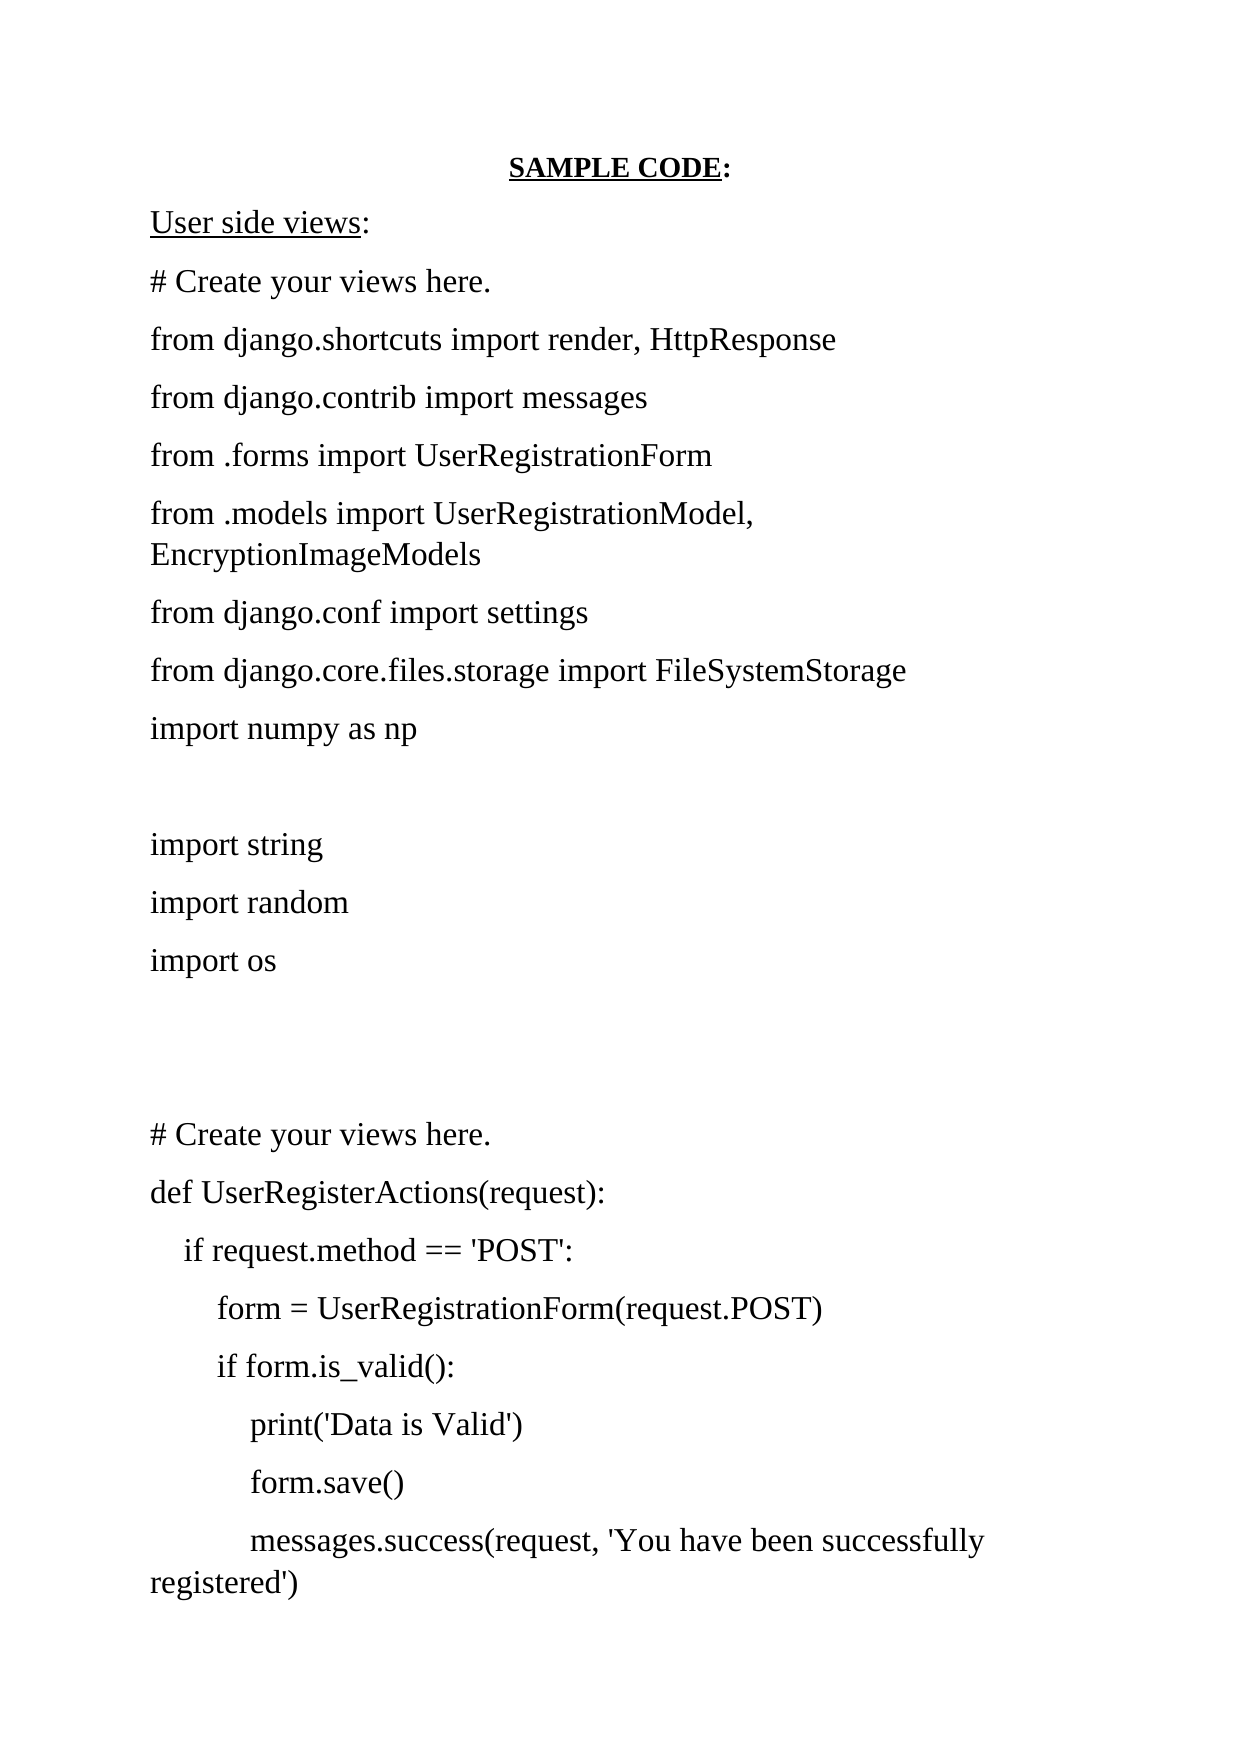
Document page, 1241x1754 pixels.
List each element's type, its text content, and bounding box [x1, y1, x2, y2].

text if form.is_valid(): [150, 1347, 1090, 1385]
text import numpy as np [150, 708, 1090, 747]
text print('Data is Valid') [150, 1404, 1090, 1443]
text form.save() [150, 1463, 1090, 1501]
text def UserRegisterActions(request): [150, 1172, 1090, 1211]
text from django.shortcuts import render, HttpResponse [150, 319, 1090, 357]
text import os [150, 940, 1090, 979]
text from django.core.files.storage import FileSystemStorage [150, 650, 1090, 689]
text from django.conf import settings [150, 592, 1090, 631]
text # Create your views here. [150, 261, 1090, 299]
text User side views: [150, 203, 1090, 241]
text form = UserRegistrationForm(request.POST) [150, 1288, 1090, 1327]
text from .models import UserRegistrationModel, EncryptionImageModels [150, 493, 1090, 573]
text SAMPLE CODE: [150, 150, 1090, 183]
text import random [150, 882, 1090, 921]
text # Create your views here. [150, 1114, 1090, 1153]
text messages.success(request, 'You have been successfully registered') [150, 1521, 1090, 1600]
text from .forms import UserRegistrationForm [150, 435, 1090, 473]
text if request.method == 'POST': [150, 1231, 1090, 1269]
text import string [150, 824, 1090, 863]
text from django.contrib import messages [150, 377, 1090, 415]
